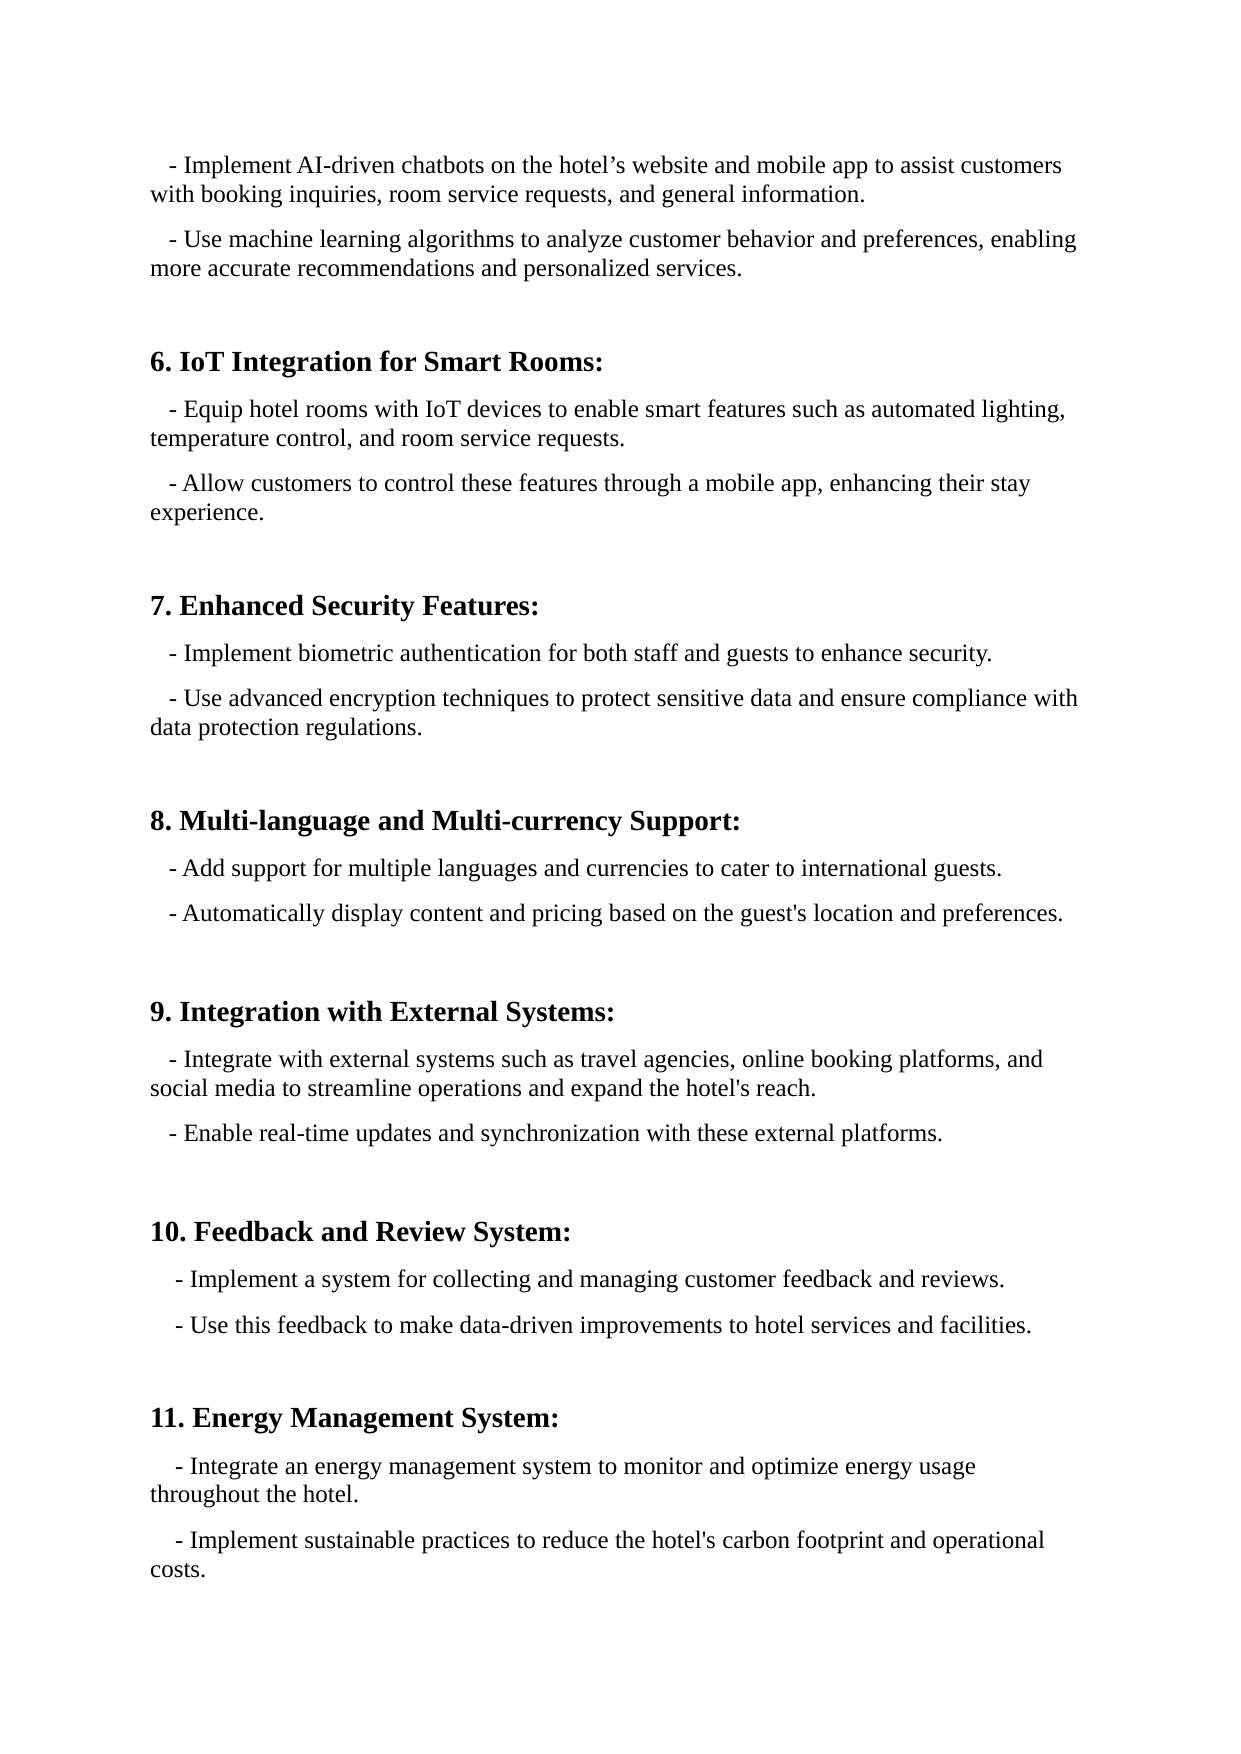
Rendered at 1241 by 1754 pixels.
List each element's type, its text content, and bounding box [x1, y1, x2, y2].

text - Enable real-time updates and synchronization with these external platforms. [150, 1118, 1090, 1147]
text 10. Feedback and Review System: [150, 1214, 1090, 1248]
text - Implement a system for collecting and managing customer feedback and reviews. [150, 1264, 1090, 1293]
text 7. Enhanced Security Features: [150, 588, 1090, 621]
text 8. Multi-language and Multi-currency Support: [150, 803, 1090, 836]
text - Use this feedback to make data-driven improvements to hotel services and facilities. [150, 1310, 1090, 1338]
text 6. IoT Integration for Smart Rooms: [150, 344, 1090, 377]
text - Equip hotel rooms with IoT devices to enable smart features such as automated lighting, temperature control, and room service requests. [150, 394, 1090, 451]
text 11. Energy Management System: [150, 1401, 1090, 1434]
text 9. Integration with External Systems: [150, 994, 1090, 1028]
text - Use advanced encryption techniques to protect sensitive data and ensure compliance with data protection regulations. [150, 683, 1090, 741]
text - Implement AI-driven chatbots on the hotel’s website and mobile app to assist customers with booking inquiries, room service requests, and general information. [150, 150, 1090, 207]
text - Add support for multiple languages and currencies to cater to international guests. [150, 853, 1090, 882]
text - Implement sustainable practices to reduce the hotel's carbon footprint and operational costs. [150, 1525, 1090, 1582]
text - Allow customers to control these features through a mobile app, enhancing their stay experience. [150, 468, 1090, 526]
text - Use machine learning algorithms to analyze customer behavior and preferences, enabling more accurate recommendations and personalized services. [150, 224, 1090, 282]
text - Integrate an energy management system to monitor and optimize energy usage throughout the hotel. [150, 1451, 1090, 1508]
text - Integrate with external systems such as travel agencies, online booking platforms, and social media to streamline operations and expand the hotel's reach. [150, 1044, 1090, 1102]
text - Automatically display content and pricing based on the guest's location and preferences. [150, 898, 1090, 927]
text - Implement biometric authentication for both staff and guests to enhance security. [150, 638, 1090, 667]
